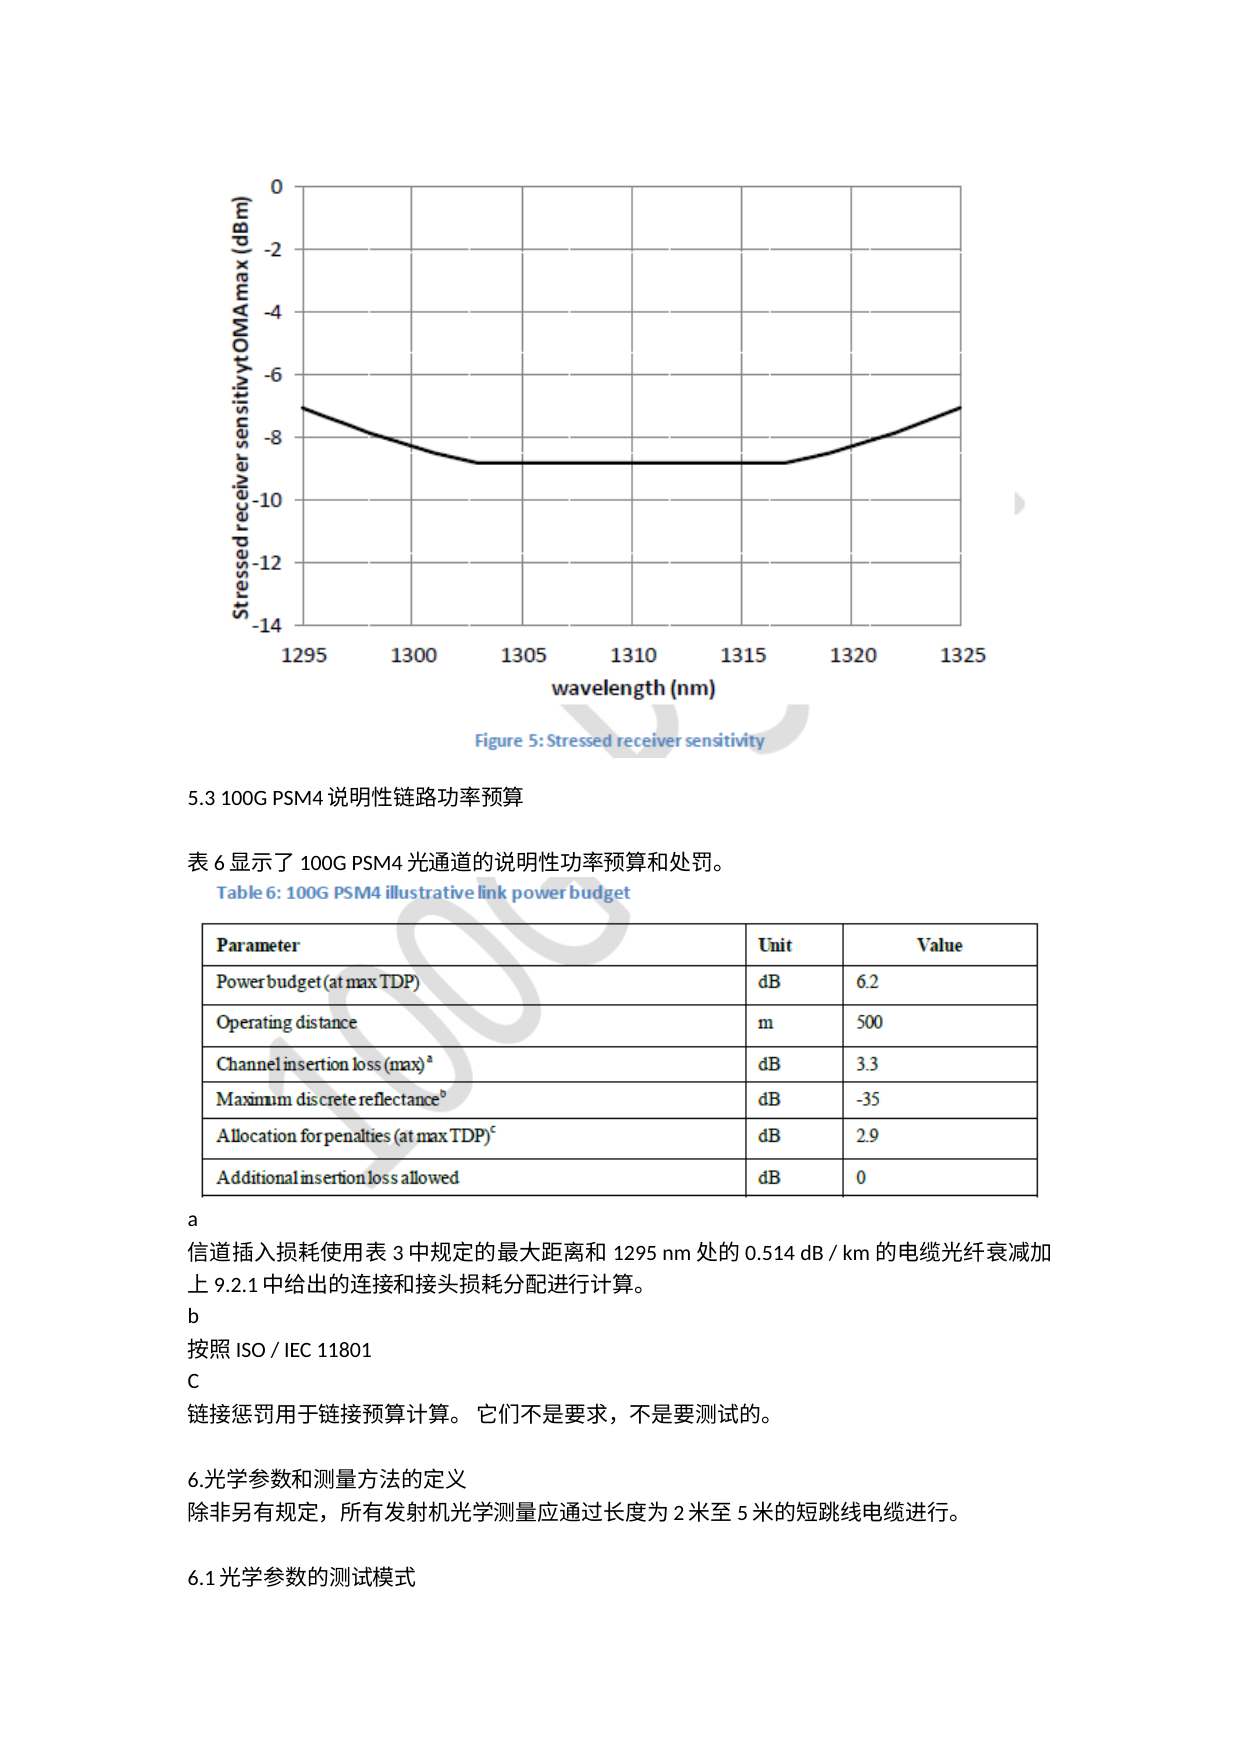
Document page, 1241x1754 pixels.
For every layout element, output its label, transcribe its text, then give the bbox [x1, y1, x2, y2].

text 按照ISO / IEC 11801 [187, 1332, 1053, 1364]
text b [187, 1299, 1053, 1332]
text 链接惩罚用于链接预算计算。 它们不是要求，不是要测试的。 [187, 1397, 1053, 1429]
text 6.光学参数和测量方法的定义 [187, 1462, 1053, 1494]
picture [187, 877, 1053, 1199]
text C [187, 1364, 1053, 1397]
text 除非另有规定，所有发射机光学测量应通过长度为2米至5米的短跳线电缆进行。 [187, 1494, 1053, 1527]
text a [187, 1202, 1053, 1234]
picture [187, 162, 1025, 758]
text 表6显示了100G PSM4光通道的说明性功率预算和处罚。 [187, 844, 1053, 877]
text 信道插入损耗使用表3中规定的最大距离和1295 nm处的0.514 dB / km的电缆光纤衰减加上9.2.1中给出的连接和接头损耗分配进行计算。 [187, 1234, 1053, 1299]
text 6.1光学参数的测试模式 [187, 1559, 1053, 1592]
text 5.3 100G PSM4说明性链路功率预算 [187, 779, 1053, 812]
